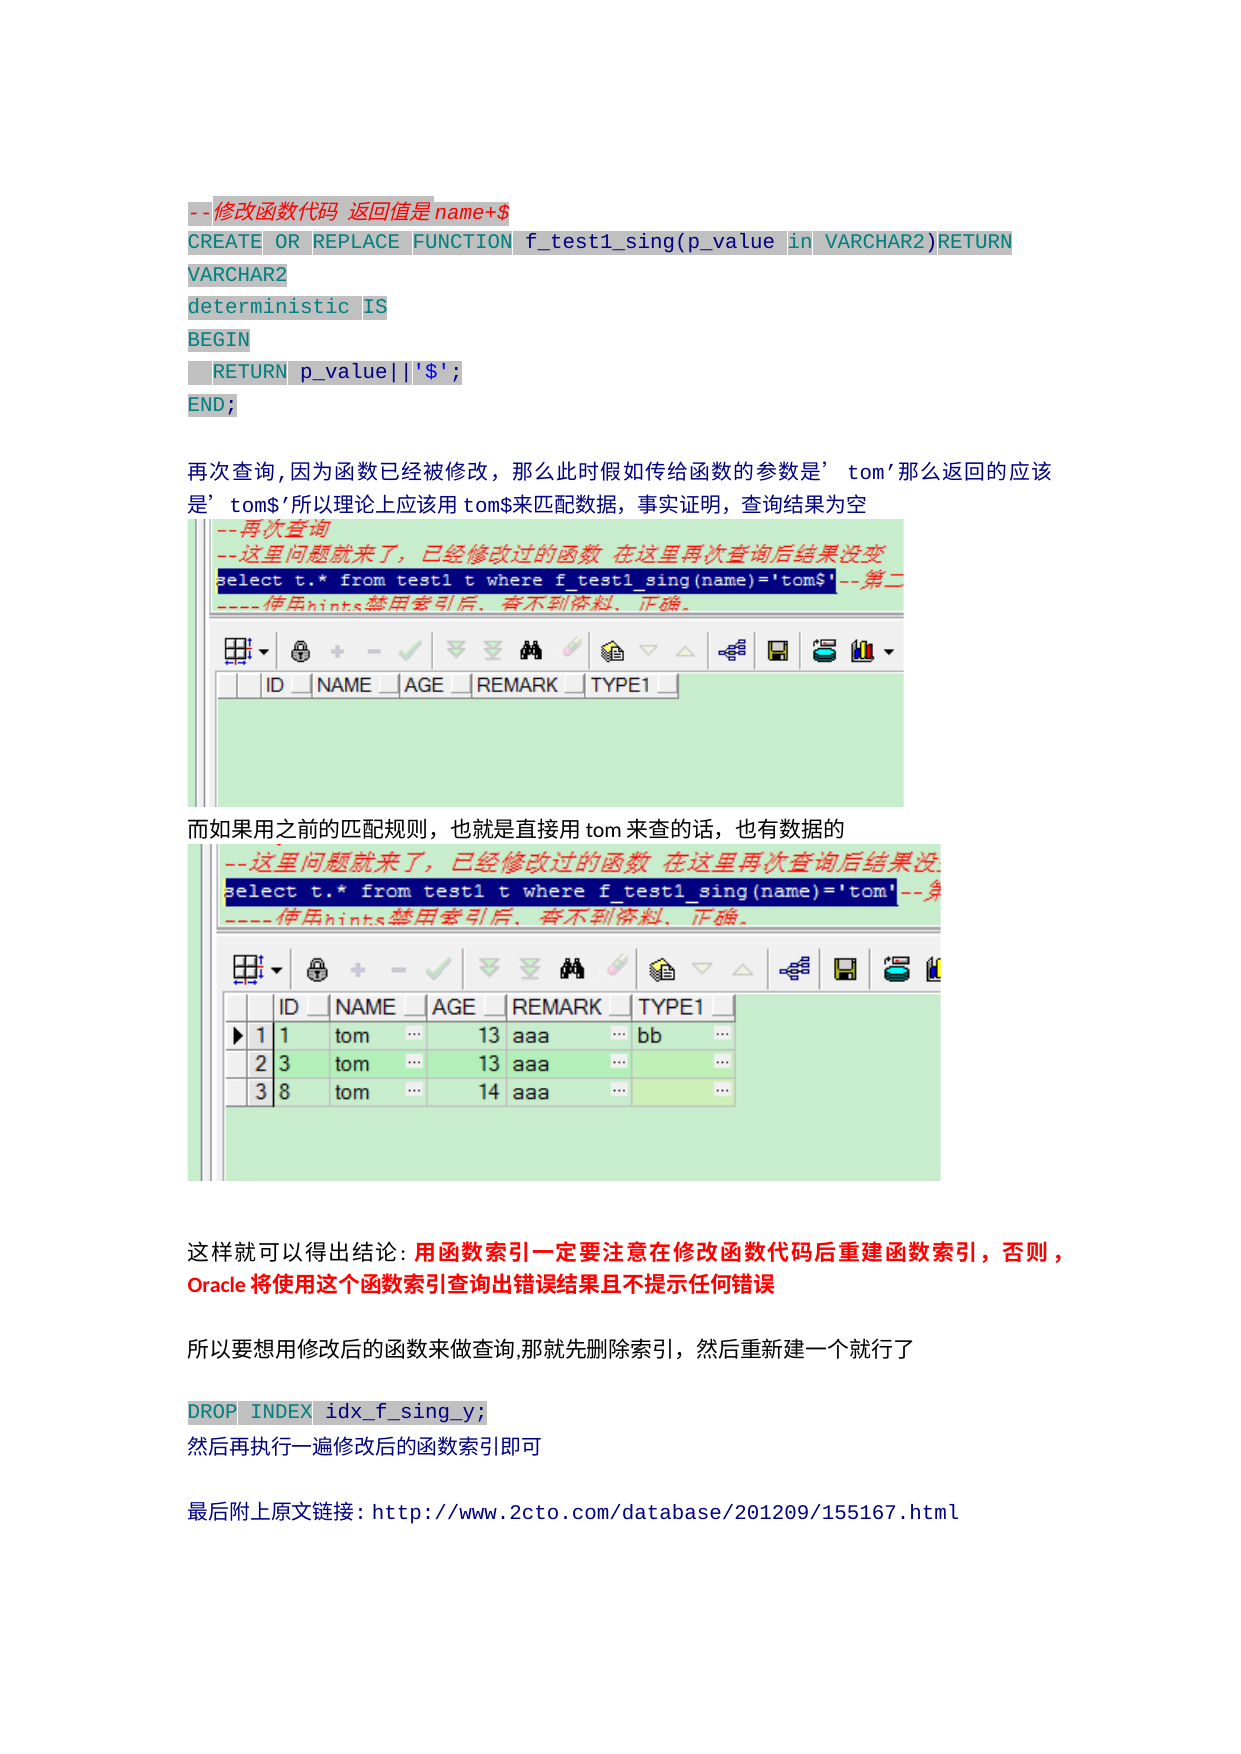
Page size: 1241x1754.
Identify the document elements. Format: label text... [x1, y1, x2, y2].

text deterministic IS [187, 292, 1053, 324]
text 这样就可以得出结论: 用函数索引一定要注意在修改函数代码后重建函数索引，否则，Oracle将使用这个函数索引查询出错误结果且不提示任何错误 [187, 1234, 1053, 1299]
text DROP INDEX idx_f_sing_y; [187, 1397, 1053, 1429]
text END; [187, 389, 1053, 422]
text 再次查询,因为函数已经被修改，那么此时假如传给函数的参数是’tom’那么返回的应该是’tom$’所以理论上应该用tom$来匹配数据，事实证明，查询结果为空 [187, 454, 1053, 519]
text BEGIN [187, 324, 1053, 357]
picture [187, 844, 941, 1181]
picture [187, 519, 904, 807]
text RETURN p_value||'$'; [187, 357, 1053, 389]
text 最后附上原文链接: http://www.2cto.com/database/201209/155167.html [187, 1494, 1053, 1527]
text --修改函数代码 返回值是name+$ [187, 194, 1053, 227]
text CREATE OR REPLACE FUNCTION f_test1_sing(p_value in VARCHAR2)RETURN VARCHAR2 [187, 227, 1053, 292]
text 然后再执行一遍修改后的函数索引即可 [187, 1429, 1053, 1462]
text 而如果用之前的匹配规则，也就是直接用tom来查的话，也有数据的 [187, 812, 1053, 844]
text 所以要想用修改后的函数来做查询,那就先删除索引，然后重新建一个就行了 [187, 1332, 1053, 1364]
